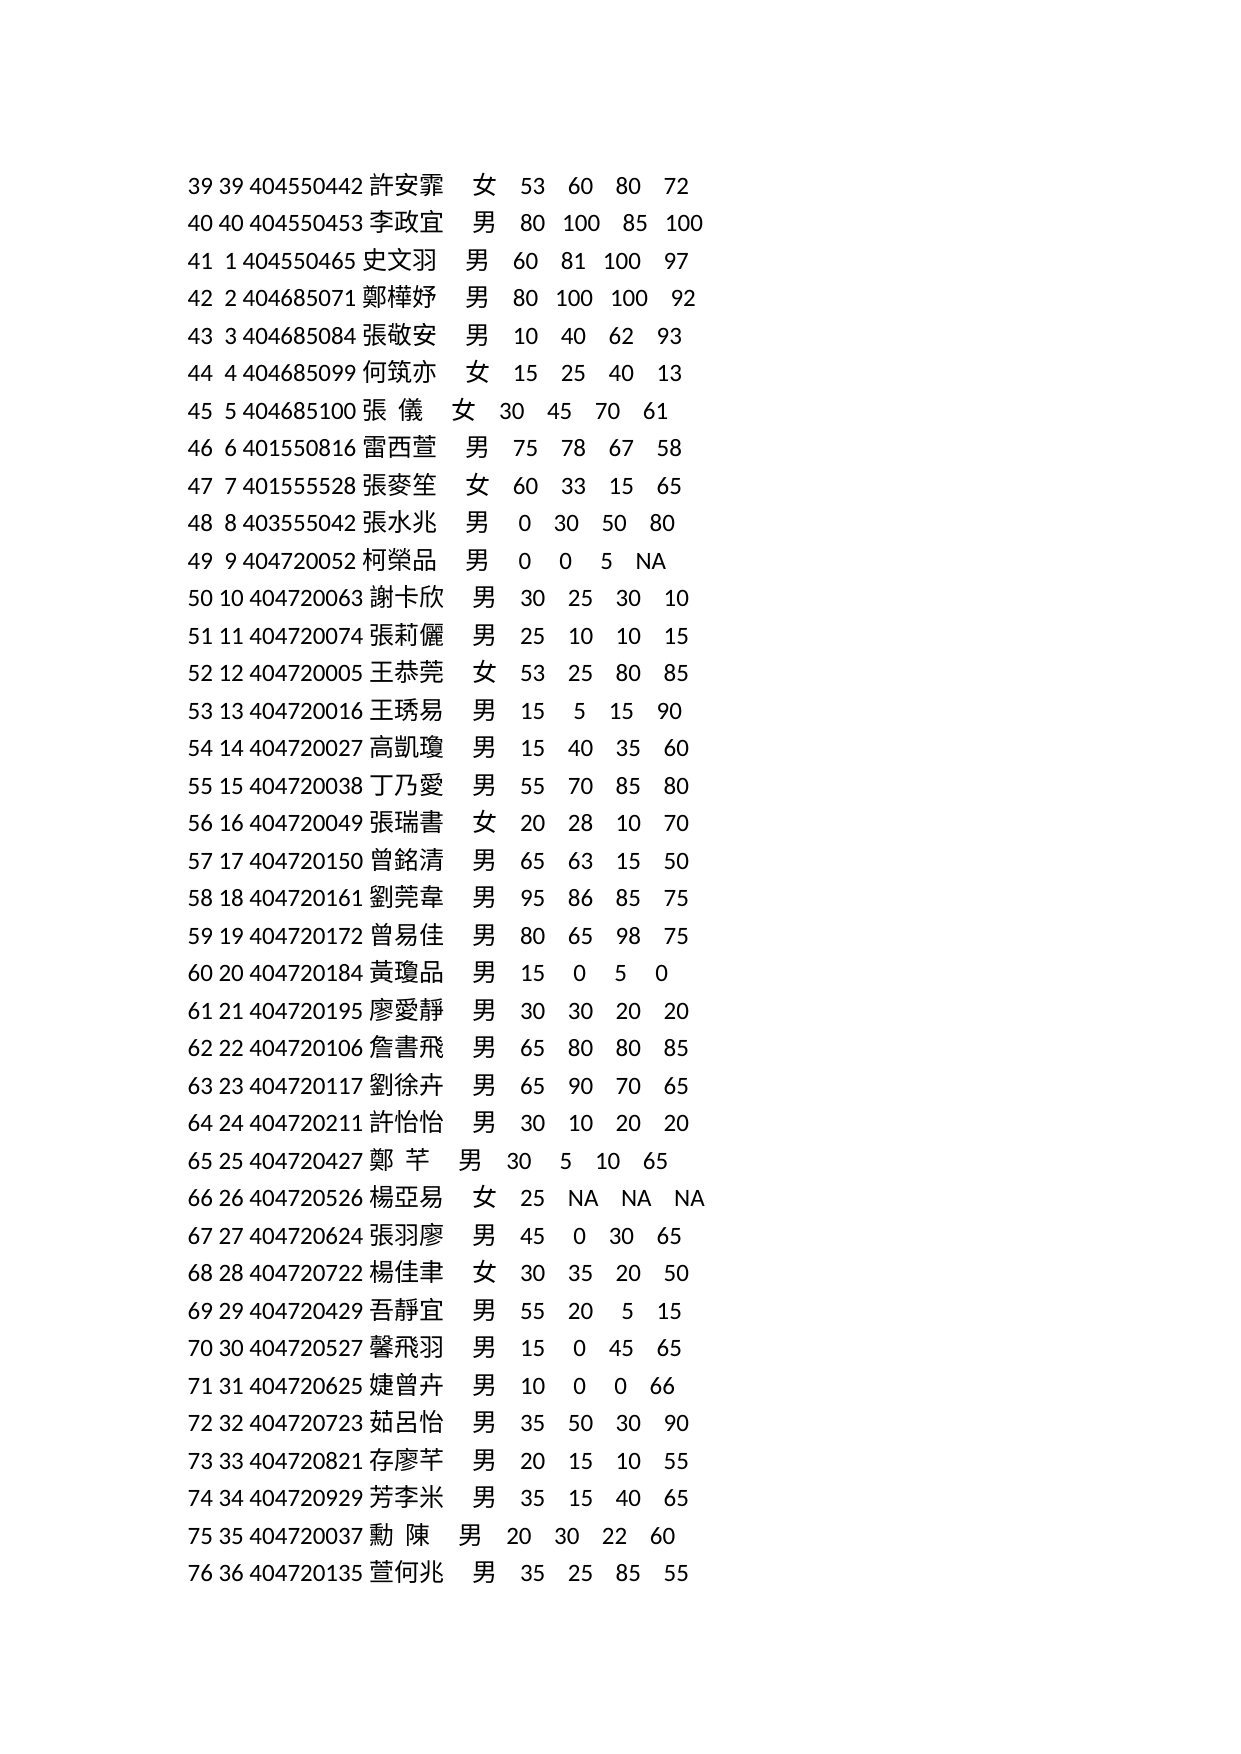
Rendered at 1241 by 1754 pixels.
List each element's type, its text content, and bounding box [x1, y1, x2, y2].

text 48 8 403555042 張水兆 男 0 30 50 80 [187, 502, 1053, 539]
text 50 10 404720063 謝卡欣 男 30 25 30 10 [187, 577, 1053, 614]
text 62 22 404720106 詹書飛 男 65 80 80 85 [187, 1027, 1053, 1064]
text 65 25 404720427 鄭 芊 男 30 5 10 65 [187, 1139, 1053, 1177]
text 47 7 401555528 張麥笙 女 60 33 15 65 [187, 464, 1053, 502]
text 58 18 404720161 劉莞韋 男 95 86 85 75 [187, 877, 1053, 914]
text 71 31 404720625 婕曾卉 男 10 0 0 66 [187, 1364, 1053, 1402]
text 64 24 404720211 許怡怡 男 30 10 20 20 [187, 1102, 1053, 1139]
text 60 20 404720184 黃瓊品 男 15 0 5 0 [187, 952, 1053, 989]
text 53 13 404720016 王琇易 男 15 5 15 90 [187, 689, 1053, 727]
text 39 39 404550442 許安霏 女 53 60 80 72 [187, 164, 1053, 202]
text 57 17 404720150 曾銘清 男 65 63 15 50 [187, 839, 1053, 877]
text 44 4 404685099 何筑亦 女 15 25 40 13 [187, 352, 1053, 389]
text 63 23 404720117 劉徐卉 男 65 90 70 65 [187, 1064, 1053, 1102]
text 52 12 404720005 王恭莞 女 53 25 80 85 [187, 652, 1053, 689]
text 59 19 404720172 曾易佳 男 80 65 98 75 [187, 914, 1053, 952]
text 75 35 404720037 勳 陳 男 20 30 22 60 [187, 1514, 1053, 1552]
text 69 29 404720429 吾靜宜 男 55 20 5 15 [187, 1289, 1053, 1327]
text 67 27 404720624 張羽廖 男 45 0 30 65 [187, 1214, 1053, 1252]
text 73 33 404720821 存廖芊 男 20 15 10 55 [187, 1439, 1053, 1477]
text 68 28 404720722 楊佳聿 女 30 35 20 50 [187, 1252, 1053, 1289]
text 40 40 404550453 李政宜 男 80 100 85 100 [187, 202, 1053, 239]
text 46 6 401550816 雷西萱 男 75 78 67 58 [187, 427, 1053, 464]
text 72 32 404720723 茹呂怡 男 35 50 30 90 [187, 1402, 1053, 1439]
text 43 3 404685084 張敬安 男 10 40 62 93 [187, 314, 1053, 352]
text 70 30 404720527 馨飛羽 男 15 0 45 65 [187, 1327, 1053, 1364]
text 41 1 404550465 史文羽 男 60 81 100 97 [187, 239, 1053, 277]
text 42 2 404685071 鄭樺妤 男 80 100 100 92 [187, 277, 1053, 314]
text 45 5 404685100 張 儀 女 30 45 70 61 [187, 389, 1053, 427]
text 66 26 404720526 楊亞易 女 25 NA NA NA [187, 1177, 1053, 1214]
text 61 21 404720195 廖愛靜 男 30 30 20 20 [187, 989, 1053, 1027]
text 49 9 404720052 柯榮品 男 0 0 5 NA [187, 539, 1053, 577]
text 51 11 404720074 張莉儷 男 25 10 10 15 [187, 614, 1053, 652]
text 55 15 404720038 丁乃愛 男 55 70 85 80 [187, 764, 1053, 802]
text 74 34 404720929 芳李米 男 35 15 40 65 [187, 1477, 1053, 1514]
text 76 36 404720135 萱何兆 男 35 25 85 55 [187, 1552, 1053, 1589]
text 54 14 404720027 高凱瓊 男 15 40 35 60 [187, 727, 1053, 764]
text 56 16 404720049 張瑞書 女 20 28 10 70 [187, 802, 1053, 839]
